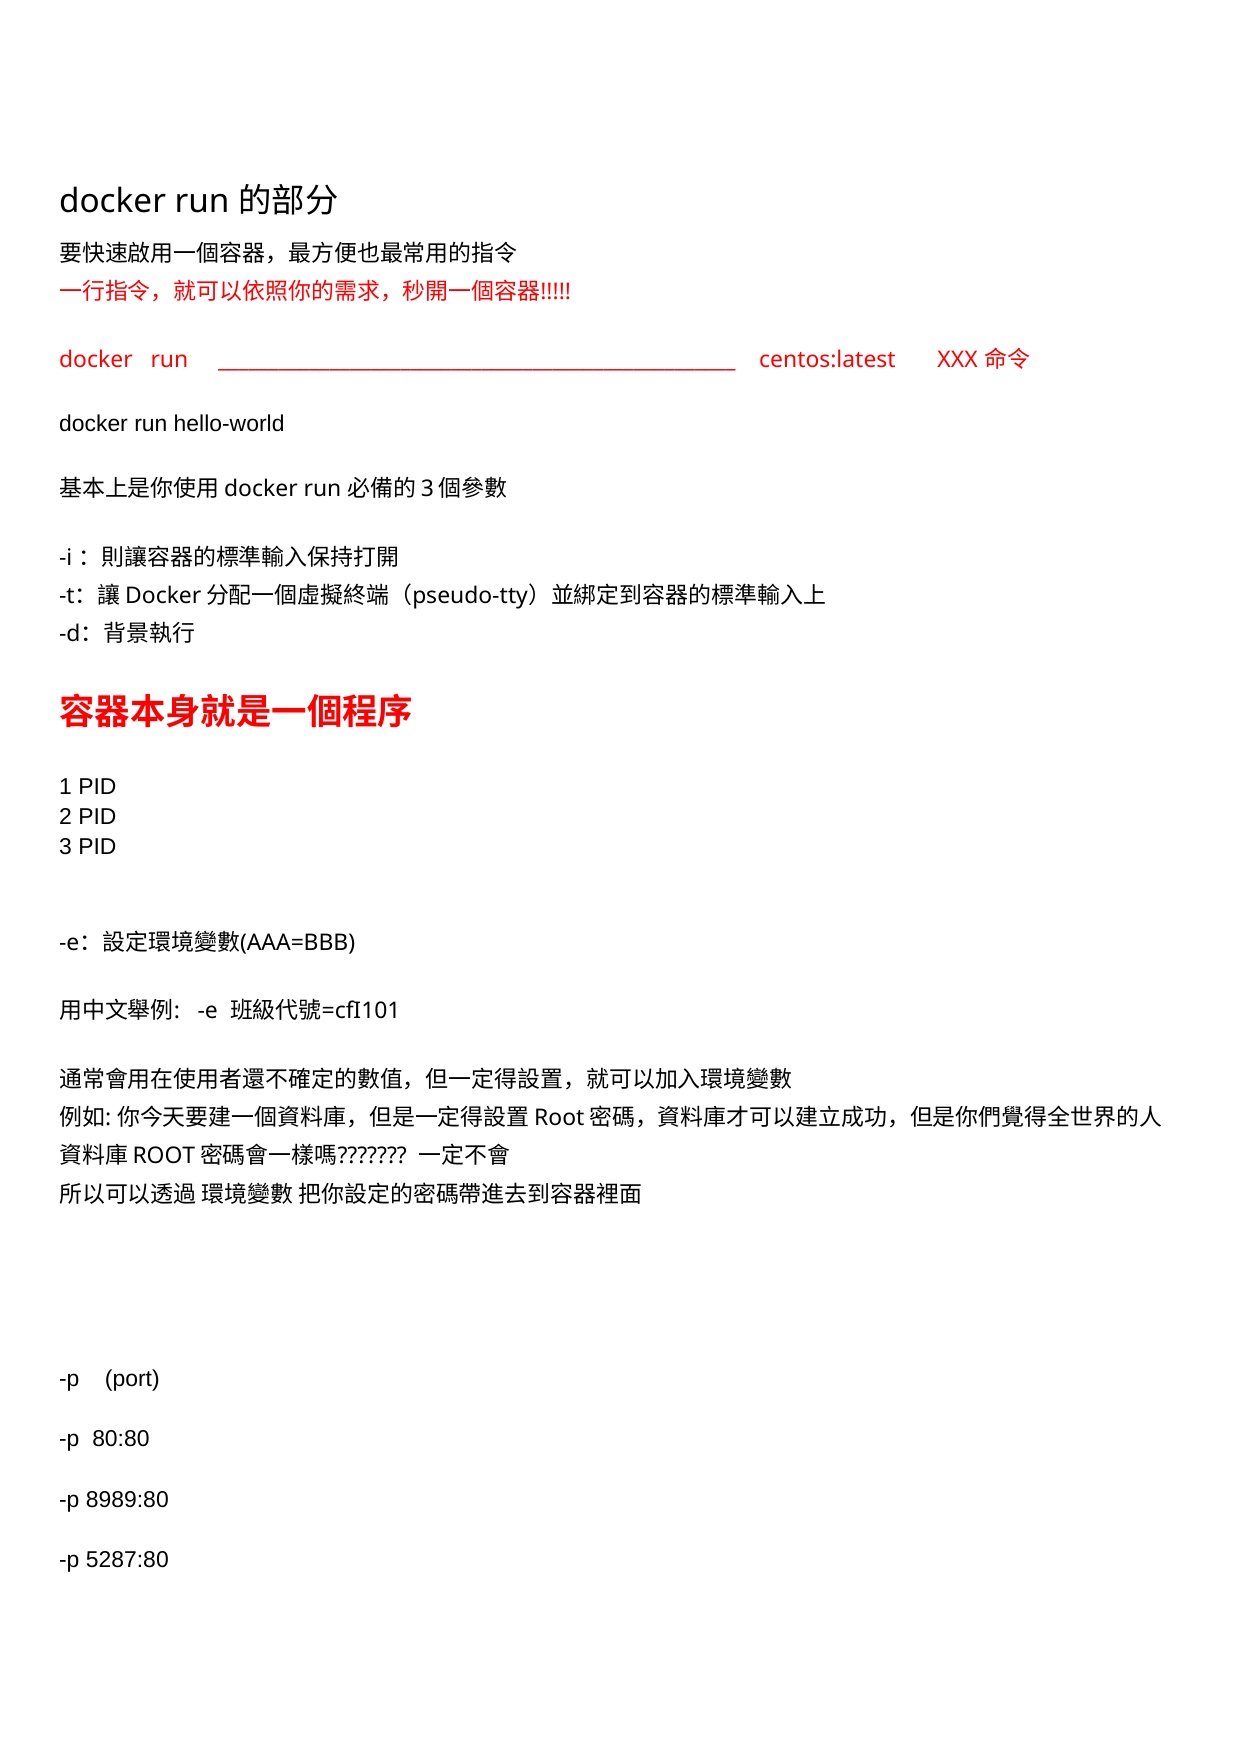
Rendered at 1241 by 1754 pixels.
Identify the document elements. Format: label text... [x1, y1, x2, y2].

text -d：背景執行 [59, 615, 1181, 648]
text 通常會用在使用者還不確定的數值，但一定得設置，就可以加入環境變數 [59, 1061, 1181, 1094]
text -p 8989:80 [59, 1486, 1181, 1512]
text -p 80:80 [59, 1425, 1181, 1452]
text -i ：則讓容器的標準輸入保持打開 [59, 538, 1181, 572]
text -t：讓Docker分配一個虛擬終端（pseudo-tty）並綁定到容器的標準輸入上 [59, 577, 1181, 610]
text 一行指令，就可以依照你的需求，秒開一個容器!!!!! [59, 272, 1181, 306]
text 所以可以透過 環境變數 把你設定的密碼帶進去到容器裡面 [59, 1176, 1181, 1209]
text -p (port) [59, 1365, 1181, 1391]
text 例如: 你今天要建一個資料庫，但是一定得設置Root密碼，資料庫才可以建立成功，但是你們覺得全世界的人資料庫ROOT密碼會一樣嗎??????? 一定不會 [59, 1099, 1181, 1171]
text 2 PID [59, 803, 1181, 829]
text -e：設定環境變數(AAA=BBB) [59, 924, 1181, 957]
text docker run hello-world [59, 409, 1181, 436]
text docker run ___________________________________________________ centos:latest XXX命令 [59, 341, 1181, 374]
text -p 5287:80 [59, 1546, 1181, 1572]
text 1 PID [59, 773, 1181, 799]
subtitle docker run 的部分 [59, 173, 1181, 222]
text 容器本身就是一個程序 [59, 684, 1181, 735]
text 基本上是你使用docker run 必備的3個參數 [59, 470, 1181, 503]
text 3 PID [59, 833, 1181, 859]
text 用中文舉例: -e 班級代號=cfI101 [59, 992, 1181, 1026]
text 要快速啟用一個容器，最方便也最常用的指令 [59, 234, 1181, 268]
